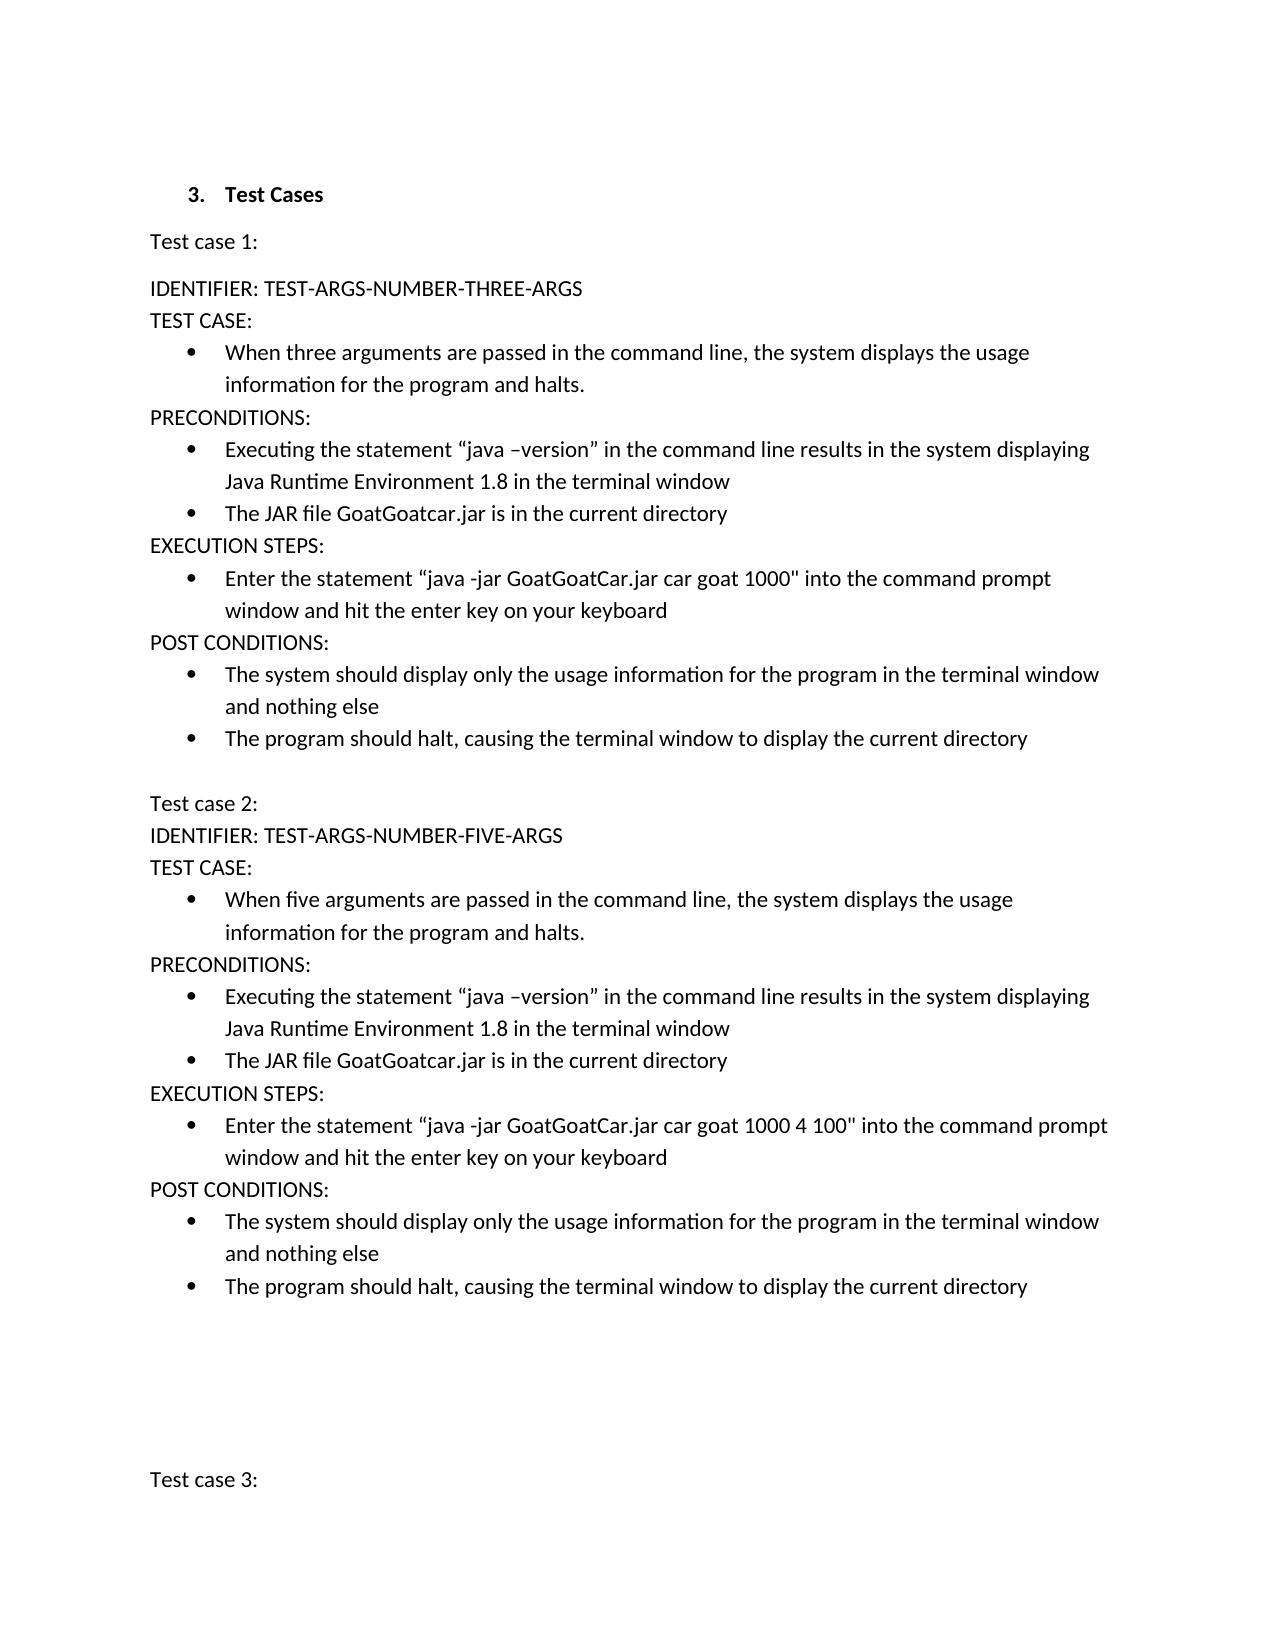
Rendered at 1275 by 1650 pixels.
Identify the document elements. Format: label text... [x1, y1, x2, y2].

list Executing the statement “java –version” in the command line results in the system displaying Java Runtime Environment 1.8 in the terminal window [187, 435, 1125, 495]
list The program should halt, causing the terminal window to display the current directory [187, 1272, 1125, 1300]
list Enter the statement “java -jar GoatGoatCar.jar car goat 1000" into the command prompt window and hit the enter key on your keyboard [187, 564, 1125, 624]
list Enter the statement “java -jar GoatGoatCar.jar car goat 1000 4 100" into the command prompt window and hit the enter key on your keyboard [187, 1111, 1125, 1171]
text Test case 1: [150, 227, 1125, 255]
list When three arguments are passed in the command line, the system displays the usage information for the program and halts. [187, 338, 1125, 398]
text PRECONDITIONS: [150, 403, 1125, 431]
text EXECUTION STEPS: [150, 1079, 1125, 1107]
text EXECUTION STEPS: [150, 531, 1125, 559]
list Test Cases [187, 180, 1125, 208]
list The system should display only the usage information for the program in the terminal window and nothing else [187, 660, 1125, 720]
list The JAR file GoatGoatcar.jar is in the current directory [187, 1046, 1125, 1074]
list The program should halt, causing the terminal window to display the current directory [187, 724, 1125, 753]
list Executing the statement “java –version” in the command line results in the system displaying Java Runtime Environment 1.8 in the terminal window [187, 982, 1125, 1042]
list The system should display only the usage information for the program in the terminal window and nothing else [187, 1207, 1125, 1268]
text POST CONDITIONS: [150, 628, 1125, 656]
text POST CONDITIONS: [150, 1175, 1125, 1203]
list The JAR file GoatGoatcar.jar is in the current directory [187, 499, 1125, 527]
text TEST CASE: [150, 306, 1125, 334]
list When five arguments are passed in the command line, the system displays the usage information for the program and halts. [187, 886, 1125, 946]
text IDENTIFIER: TEST-ARGS-NUMBER-FIVE-ARGS [150, 821, 1125, 849]
text Test case 2: [150, 789, 1125, 817]
text IDENTIFIER: TEST-ARGS-NUMBER-THREE-ARGS [150, 274, 1125, 302]
text Test case 3: [150, 1465, 1125, 1493]
text TEST CASE: [150, 853, 1125, 881]
text PRECONDITIONS: [150, 950, 1125, 978]
